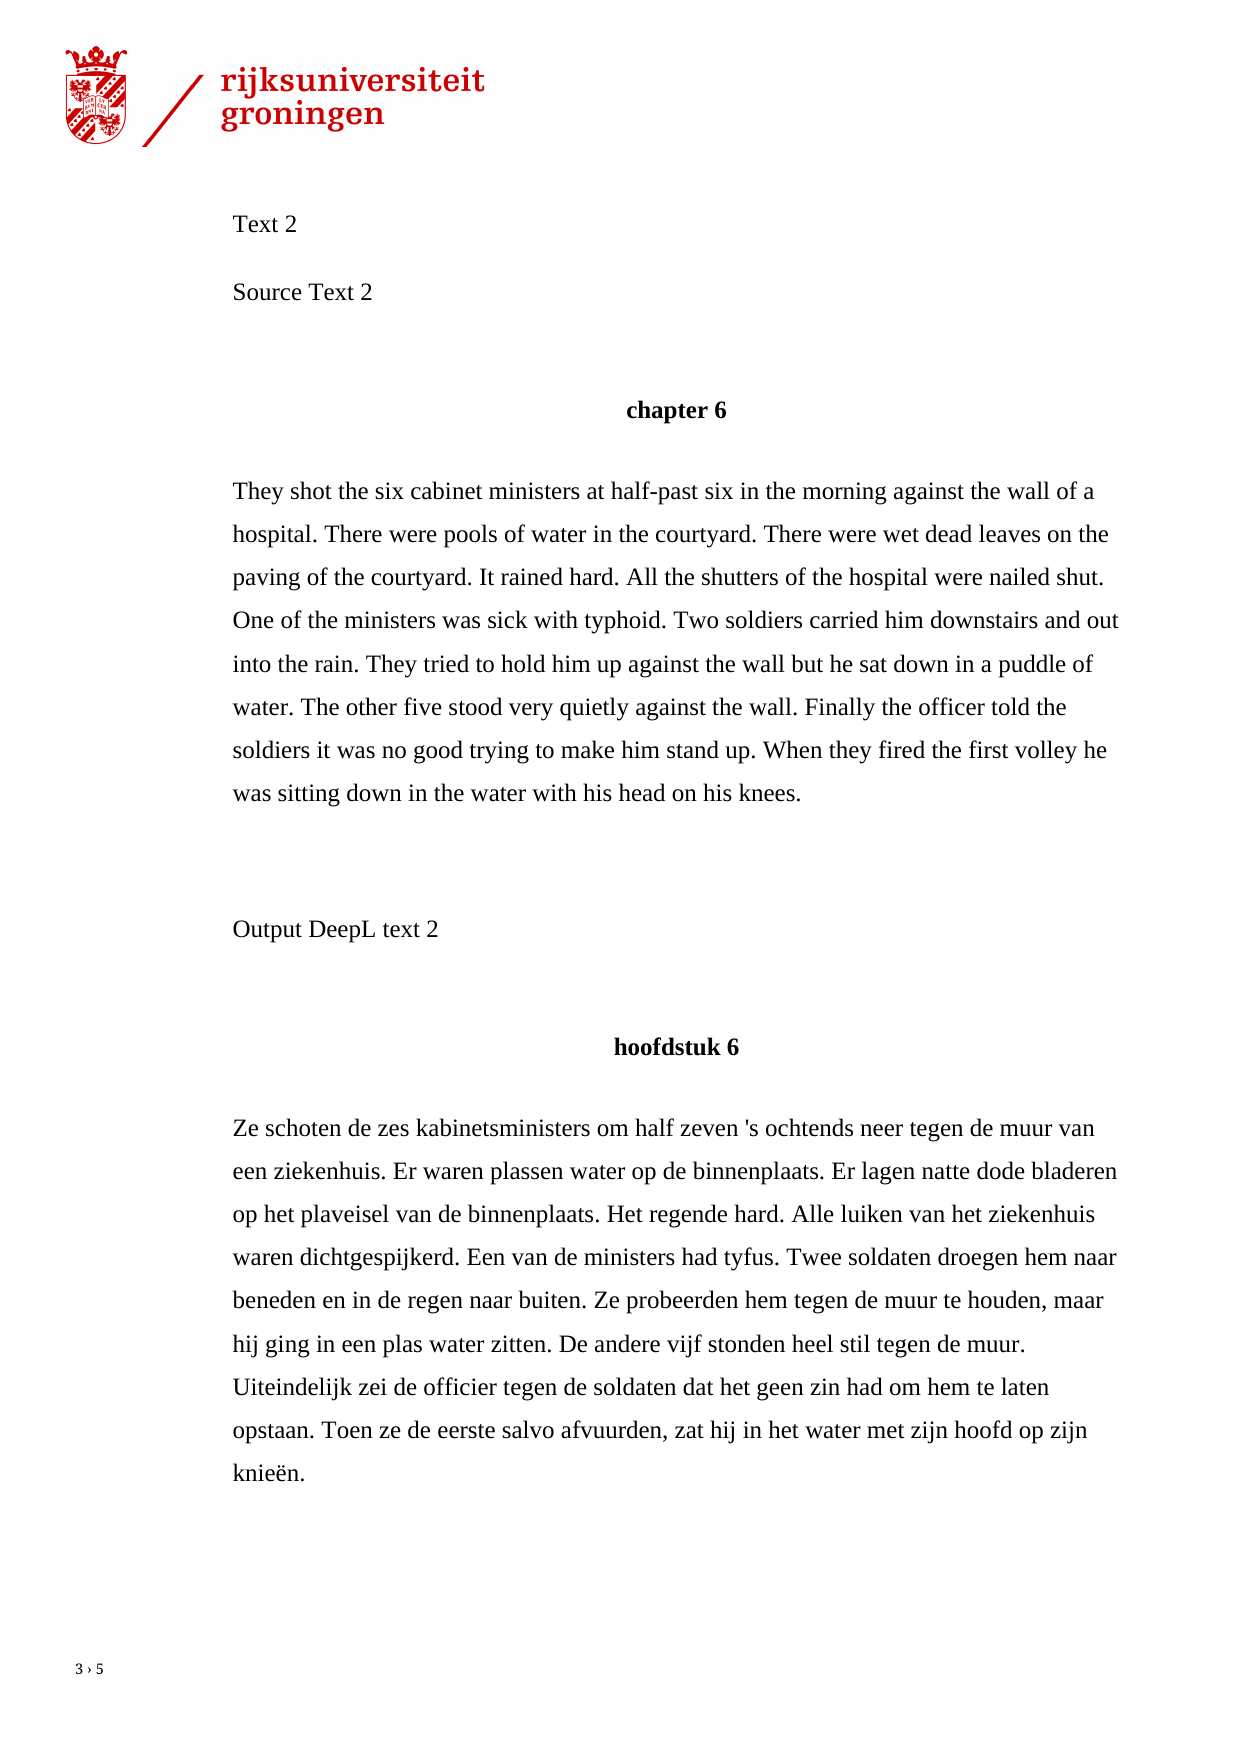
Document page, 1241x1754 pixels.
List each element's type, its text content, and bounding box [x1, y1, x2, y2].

subtitle chapter 6 [232, 396, 1120, 424]
subtitle hoofdstuk 6 [232, 1032, 1120, 1061]
text Source Text 2 [232, 277, 1120, 306]
text Text 2 [232, 209, 1120, 238]
picture [65, 46, 485, 147]
text Output DeepL text 2 [232, 914, 1120, 943]
text Ze schoten de zes kabinetsministers om half zeven 's ochtends neer tegen de muur van een ziekenhuis. Er waren plassen water op de binnenplaats. Er lagen natte dode bladeren op het plaveisel van de binnenplaats. Het regende hard. Alle luiken van het ziekenhuis waren dichtgespijkerd. Een van de ministers had tyfus. Twee soldaten droegen hem naar beneden en in de regen naar buiten. Ze probeerden hem tegen de muur te houden, maar hij ging in een plas water zitten. De andere vijf stonden heel stil tegen de muur. Uiteindelijk zei de officier tegen de soldaten dat het geen zin had om hem te laten opstaan. Toen ze de eerste salvo afvuurden, zat hij in het water met zijn hoofd op zijn knieën. [232, 1113, 1120, 1487]
text They shot the six cabinet ministers at half-past six in the morning against the wall of a hospital. There were pools of water in the courtyard. There were wet dead leaves on the paving of the courtyard. It rained hard. All the shutters of the hospital were nailed shut. One of the ministers was sick with typhoid. Two soldiers carried him downstairs and out into the rain. They tried to hold him up against the wall but he sat down in a puddle of water. The other five stood very quietly against the wall. Finally the officer told the soldiers it was no good trying to make him stand up. When they fired the first volley he was sitting down in the water with his head on his knees. [232, 476, 1120, 807]
